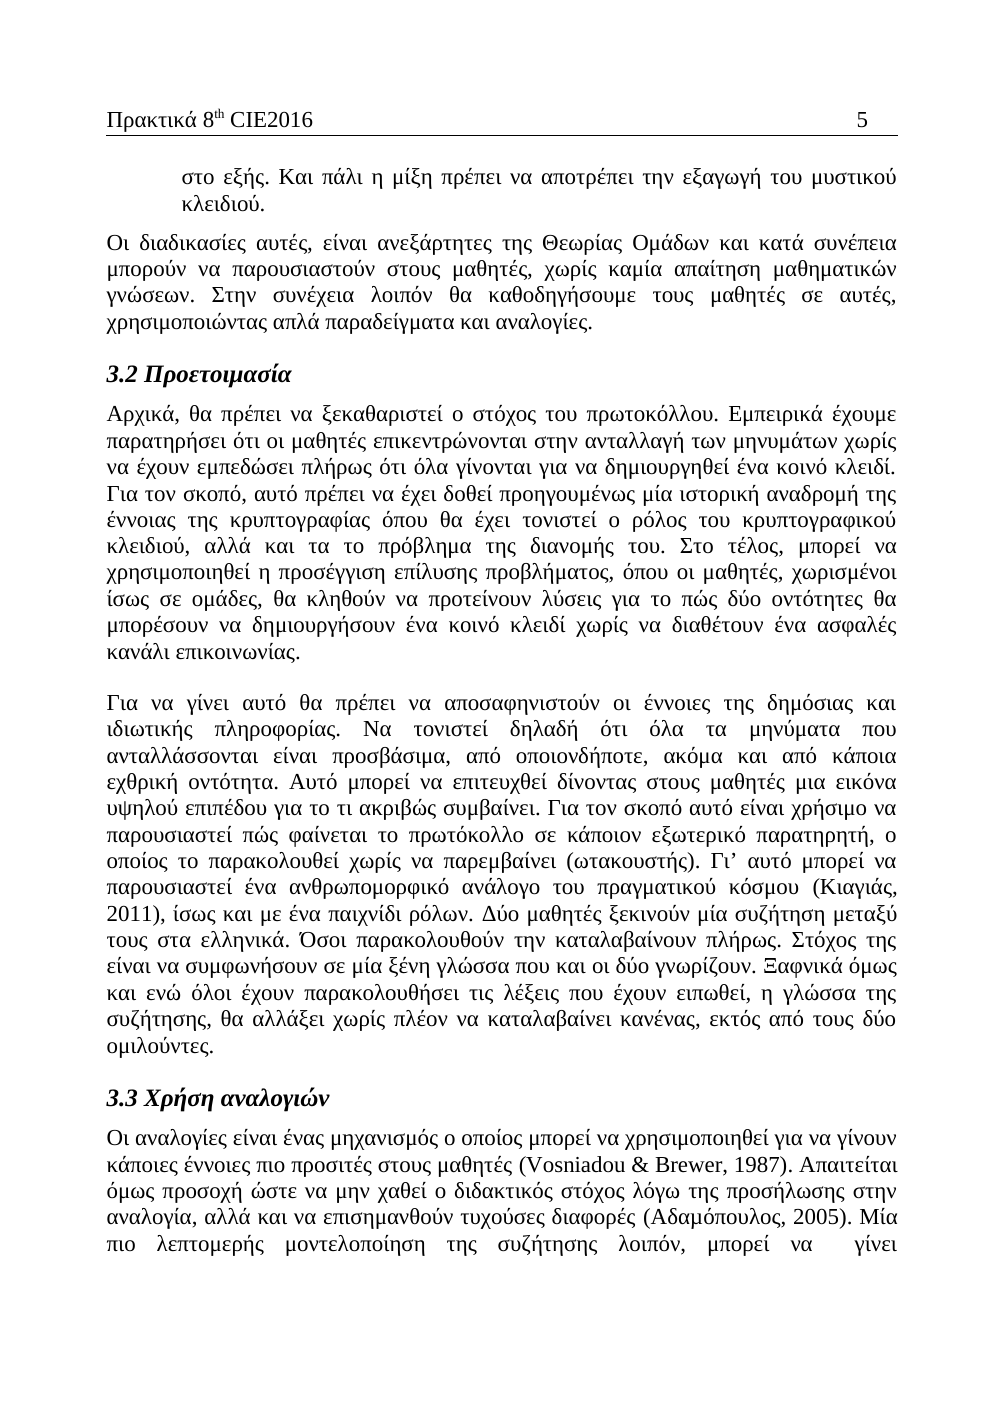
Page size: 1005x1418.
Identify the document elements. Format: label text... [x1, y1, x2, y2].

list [144, 164, 898, 216]
text Για να γίνει αυτό θα πρέπει να αποσαφηνιστούν οι έννοιες της δημόσιας και ιδιωτικής πληροφορίας. Να τονιστεί δηλαδή ότι όλα τα μηνύματα που ανταλλάσσονται είναι προσβάσιμα, από οποιονδήποτε, ακόμα και από κάποια εχθρική οντότητα. Αυτό μπορεί να επιτευχθεί δίνοντας στους μαθητές μια εικόνα υψηλού επιπέδου για το τι ακριβώς συμβαίνει. Για τον σκοπό αυτό είναι χρήσιμο να παρουσιαστεί πώς φαίνεται το πρωτόκολλο σε κάποιον εξωτερικό παρατηρητή, ο οποίος το παρακολουθεί χωρίς να παρεμβαίνει (ωτακουστής). Γι’ αυτό μπορεί να παρουσιαστεί ένα ανθρωπομορφικό ανάλογο του πραγματικού κόσμου , ίσως και με ένα παιχνίδι ρόλων. Δύο μαθητές ξεκινούν μία συζήτηση μεταξύ τους στα ελληνικά. Όσοι παρακολουθούν την καταλαβαίνουν πλήρως. Στόχος της είναι να συμφωνήσουν σε μία ξένη γλώσσα που και οι δύο γνωρίζουν. Ξαφνικά όμως και ενώ όλοι έχουν παρακολουθήσει τις λέξεις που έχουν ειπωθεί, η γλώσσα της συζήτησης, θα αλλάξει χωρίς πλέον να καταλαβαίνει κανένας, εκτός από τους δύο ομιλούντες. [106, 689, 898, 1058]
text 3.3 Χρήση αναλογιών [106, 1083, 898, 1112]
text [106, 1124, 898, 1256]
text 3.2 Προετοιμασία [106, 359, 898, 388]
text Αρχικά, θα πρέπει να ξεκαθαριστεί ο στόχος του πρωτοκόλλου. Εμπειρικά έχουμε παρατηρήσει ότι οι μαθητές επικεντρώνονται στην ανταλλαγή των μηνυμάτων χωρίς να έχουν εμπεδώσει πλήρως ότι όλα γίνονται για να δημιουργηθεί ένα κοινό κλειδί. Για τον σκοπό, αυτό πρέπει να έχει δοθεί προηγουμένως μία ιστορική αναδρομή της έννοιας της κρυπτογραφίας όπου θα έχει τονιστεί ο ρόλος του κρυπτογραφικού κλειδιού, αλλά και τα το πρόβλημα της διανομής του. Στο τέλος, μπορεί να χρησιμοποιηθεί η προσέγγιση επίλυσης προβλήματος, όπου οι μαθητές, χωρισμένοι ίσως σε ομάδες, θα κληθούν να προτείνουν λύσεις για το πώς δύο οντότητες θα μπορέσουν να δημιουργήσουν ένα κοινό κλειδί χωρίς να διαθέτουν ένα ασφαλές κανάλι επικοινωνίας. [106, 401, 898, 664]
text Οι διαδικασίες αυτές, είναι ανεξάρτητες της Θεωρίας Ομάδων και κατά συνέπεια μπορούν να παρουσιαστούν στους μαθητές, χωρίς καμία απαίτηση μαθηματικών γνώσεων. Στην συνέχεια λοιπόν θα καθοδηγήσουμε τους μαθητές σε αυτές, χρησιμοποιώντας απλά παραδείγματα και αναλογίες. [106, 229, 898, 334]
